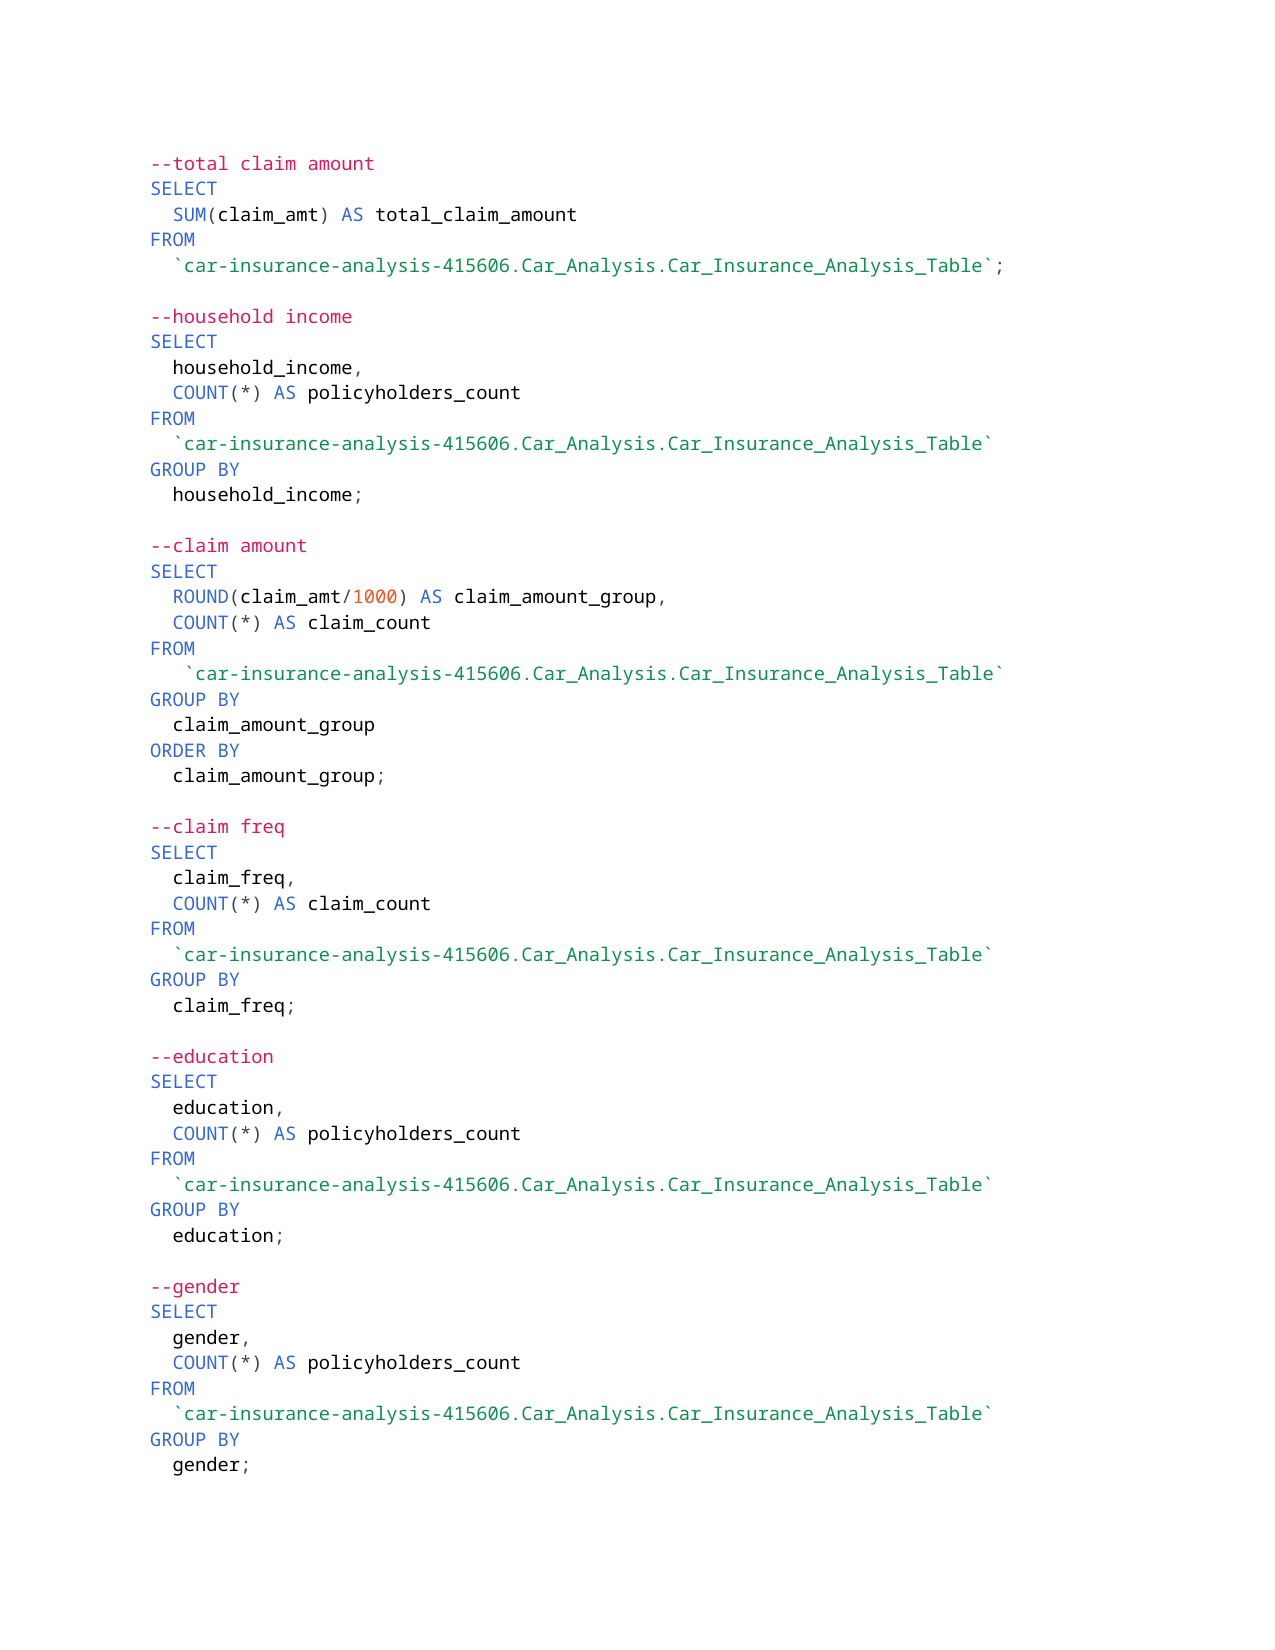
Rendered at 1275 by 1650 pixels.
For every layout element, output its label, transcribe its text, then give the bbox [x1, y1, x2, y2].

text SELECT [150, 1298, 1125, 1324]
text `car-insurance-analysis-415606.Car_Analysis.Car_Insurance_Analysis_Table` [150, 1171, 1125, 1196]
text --household income [150, 303, 1125, 329]
text education, [150, 1094, 1125, 1120]
text COUNT(*) AS claim_count [150, 890, 1125, 916]
text FROM [150, 1145, 1125, 1171]
text `car-insurance-analysis-415606.Car_Analysis.Car_Insurance_Analysis_Table` [150, 431, 1125, 456]
text FROM [150, 635, 1125, 660]
text GROUP BY [150, 686, 1125, 711]
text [150, 1401, 1125, 1426]
text COUNT(*) AS policyholders_count [150, 1120, 1125, 1145]
text FROM [150, 405, 1125, 431]
text --claim amount [150, 533, 1125, 558]
text SELECT [150, 176, 1125, 201]
text GROUP BY [150, 967, 1125, 992]
text SELECT [150, 329, 1125, 354]
text claim_amount_group [150, 711, 1125, 737]
text COUNT(*) AS claim_count [150, 609, 1125, 635]
text claim_freq; [150, 992, 1125, 1018]
text FROM [150, 916, 1125, 941]
text `car-insurance-analysis-415606.Car_Analysis.Car_Insurance_Analysis_Table` [150, 941, 1125, 967]
text gender; [150, 1452, 1125, 1477]
text --total claim amount [150, 150, 1125, 176]
text gender, [150, 1324, 1125, 1349]
text SELECT [150, 558, 1125, 584]
text FROM [150, 1375, 1125, 1401]
text GROUP BY [150, 1426, 1125, 1452]
text --education [150, 1043, 1125, 1069]
text ROUND(claim_amt/1000) AS claim_amount_group, [150, 584, 1125, 609]
text GROUP BY [150, 456, 1125, 482]
text FROM [150, 227, 1125, 252]
text SELECT [150, 1069, 1125, 1094]
text --claim freq [150, 813, 1125, 839]
text COUNT(*) AS policyholders_count [150, 380, 1125, 405]
text education; [150, 1222, 1125, 1247]
text --gender [150, 1273, 1125, 1298]
text `car-insurance-analysis-415606.Car_Analysis.Car_Insurance_Analysis_Table` [150, 660, 1125, 686]
text GROUP BY [150, 1196, 1125, 1222]
text COUNT(*) AS policyholders_count [150, 1349, 1125, 1375]
text SUM(claim_amt) AS total_claim_amount [150, 201, 1125, 227]
text claim_freq, [150, 864, 1125, 890]
text SELECT [150, 839, 1125, 864]
text `car-insurance-analysis-415606.Car_Analysis.Car_Insurance_Analysis_Table`; [150, 252, 1125, 278]
text claim_amount_group; [150, 762, 1125, 788]
text household_income, [150, 354, 1125, 380]
text ORDER BY [150, 737, 1125, 762]
text household_income; [150, 482, 1125, 507]
